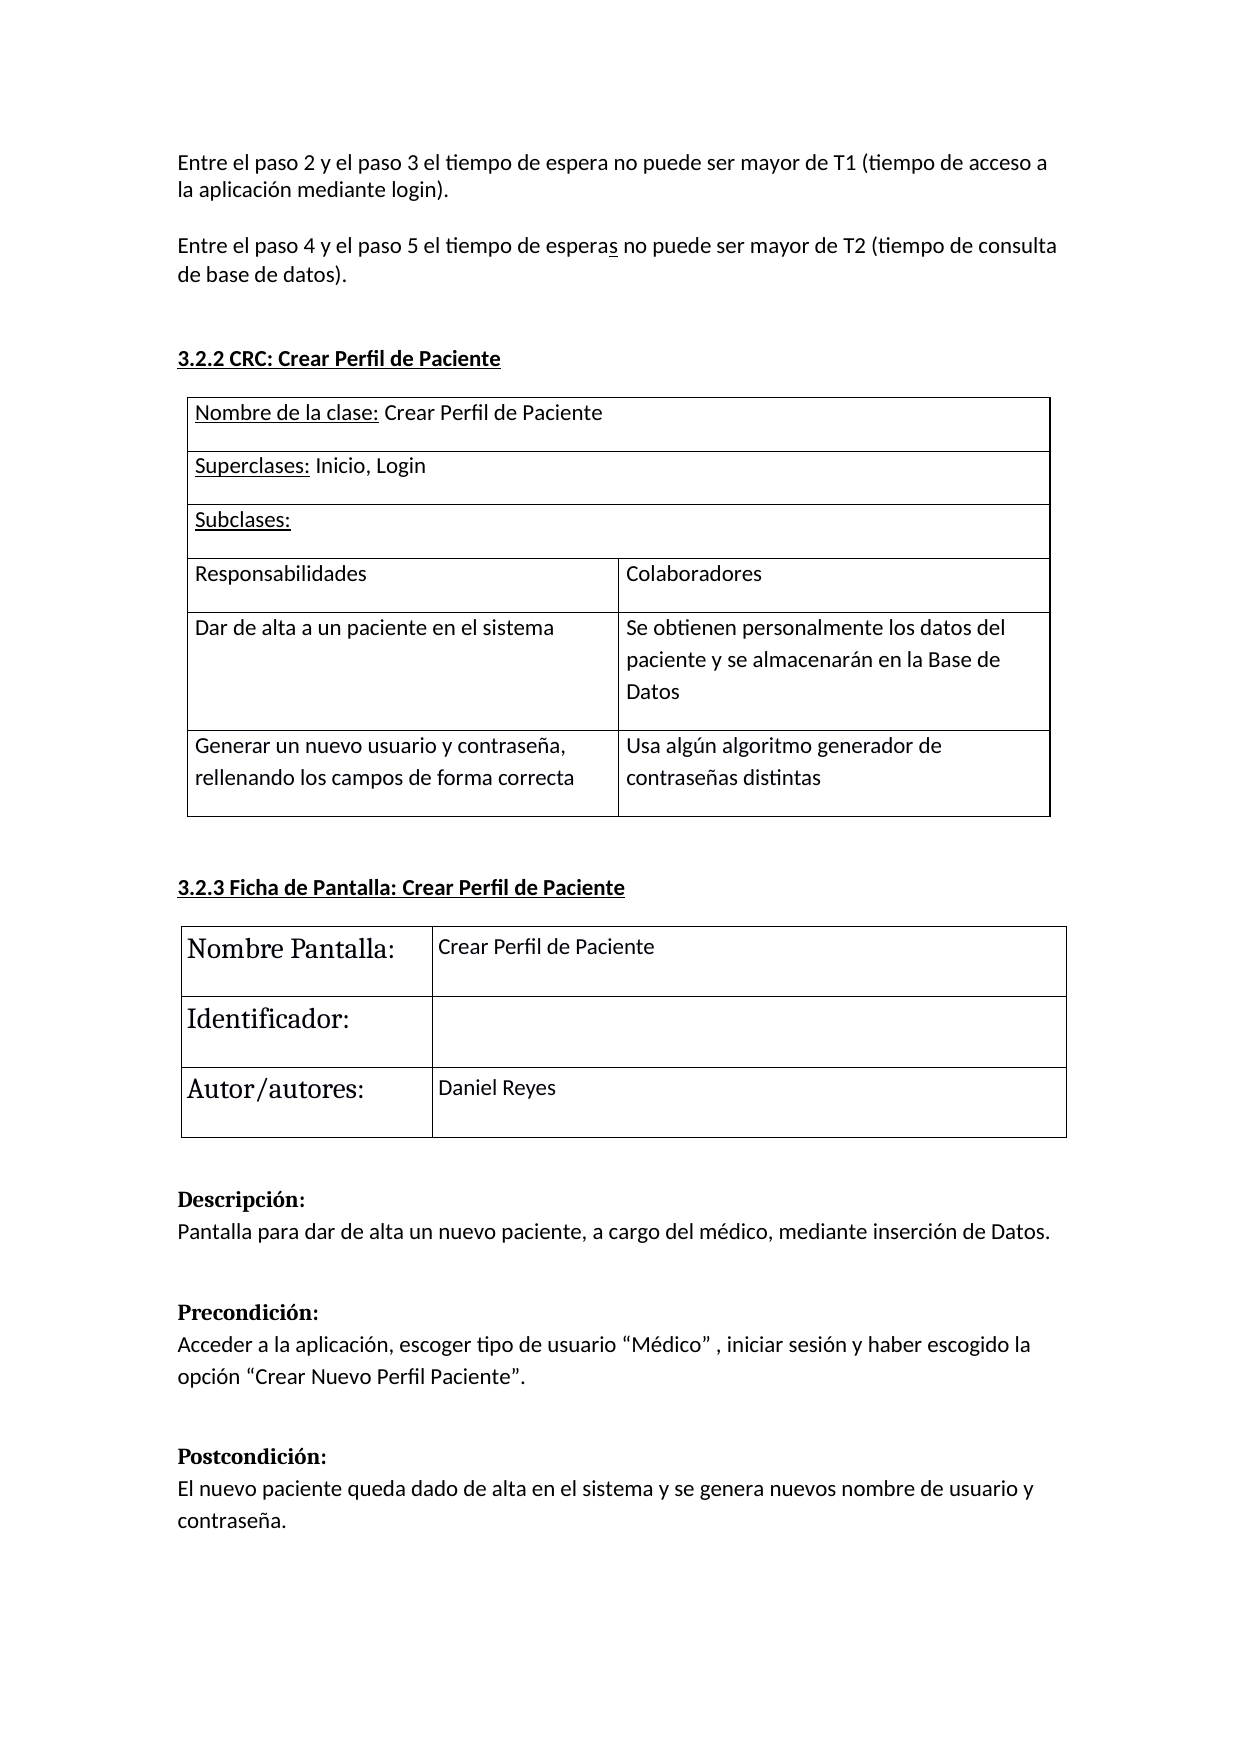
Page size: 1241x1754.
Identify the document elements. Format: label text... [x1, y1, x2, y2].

table_cell Autor/autores: [182, 1068, 432, 1137]
table_cell [433, 997, 1066, 1066]
text Pantalla para dar de alta un nuevo paciente, a cargo del médico, mediante inserción de Datos. [177, 1217, 1063, 1245]
text El nuevo paciente queda dado de alta en el sistema y se genera nuevos nombre de usuario y contraseña. [177, 1474, 1063, 1534]
table_cell Identificador: [182, 997, 432, 1066]
text 3.2.3 Ficha de Pantalla: Crear Perfil de Paciente [177, 873, 1063, 901]
table_cell Responsabilidades [188, 559, 618, 612]
table_cell Generar un nuevo usuario y contraseña, rellenando los campos de forma correcta [188, 731, 618, 816]
text Entre el paso 2 y el paso 3 el tiempo de espera no puede ser mayor de T1 (tiempo de acceso a la aplicación mediante login). [177, 148, 1063, 204]
table_cell Daniel Reyes [433, 1068, 1066, 1137]
table_header Nombre de la clase: Crear Perfil de Paciente [188, 398, 1049, 451]
table_header Crear Perfil de Paciente [433, 927, 1066, 996]
subtitle Postcondición: [177, 1444, 1063, 1470]
text 3.2.2 CRC: Crear Perfil de Paciente [177, 344, 1063, 372]
table_cell Dar de alta a un paciente en el sistema [188, 613, 618, 730]
table_header Nombre Pantalla: [182, 927, 432, 996]
table_cell Superclases: Inicio, Login [188, 452, 1049, 504]
text Acceder a la aplicación, escoger tipo de usuario “Médico” , iniciar sesión y haber escogido la opción “Crear Nuevo Perfil Paciente”. [177, 1330, 1063, 1390]
text Entre el paso 4 y el paso 5 el tiempo de esperas no puede ser mayor de T2 (tiempo de consulta de base de datos). [177, 232, 1063, 288]
subtitle Precondición: [177, 1299, 1063, 1326]
subtitle Descripción: [177, 1187, 1063, 1213]
table_cell Subclases: [188, 505, 1049, 558]
table_cell Se obtienen personalmente los datos del paciente y se almacenarán en la Base de Datos [619, 613, 1049, 730]
table_cell Colaboradores [619, 559, 1049, 612]
table_cell Usa algún algoritmo generador de contraseñas distintas [619, 731, 1049, 816]
